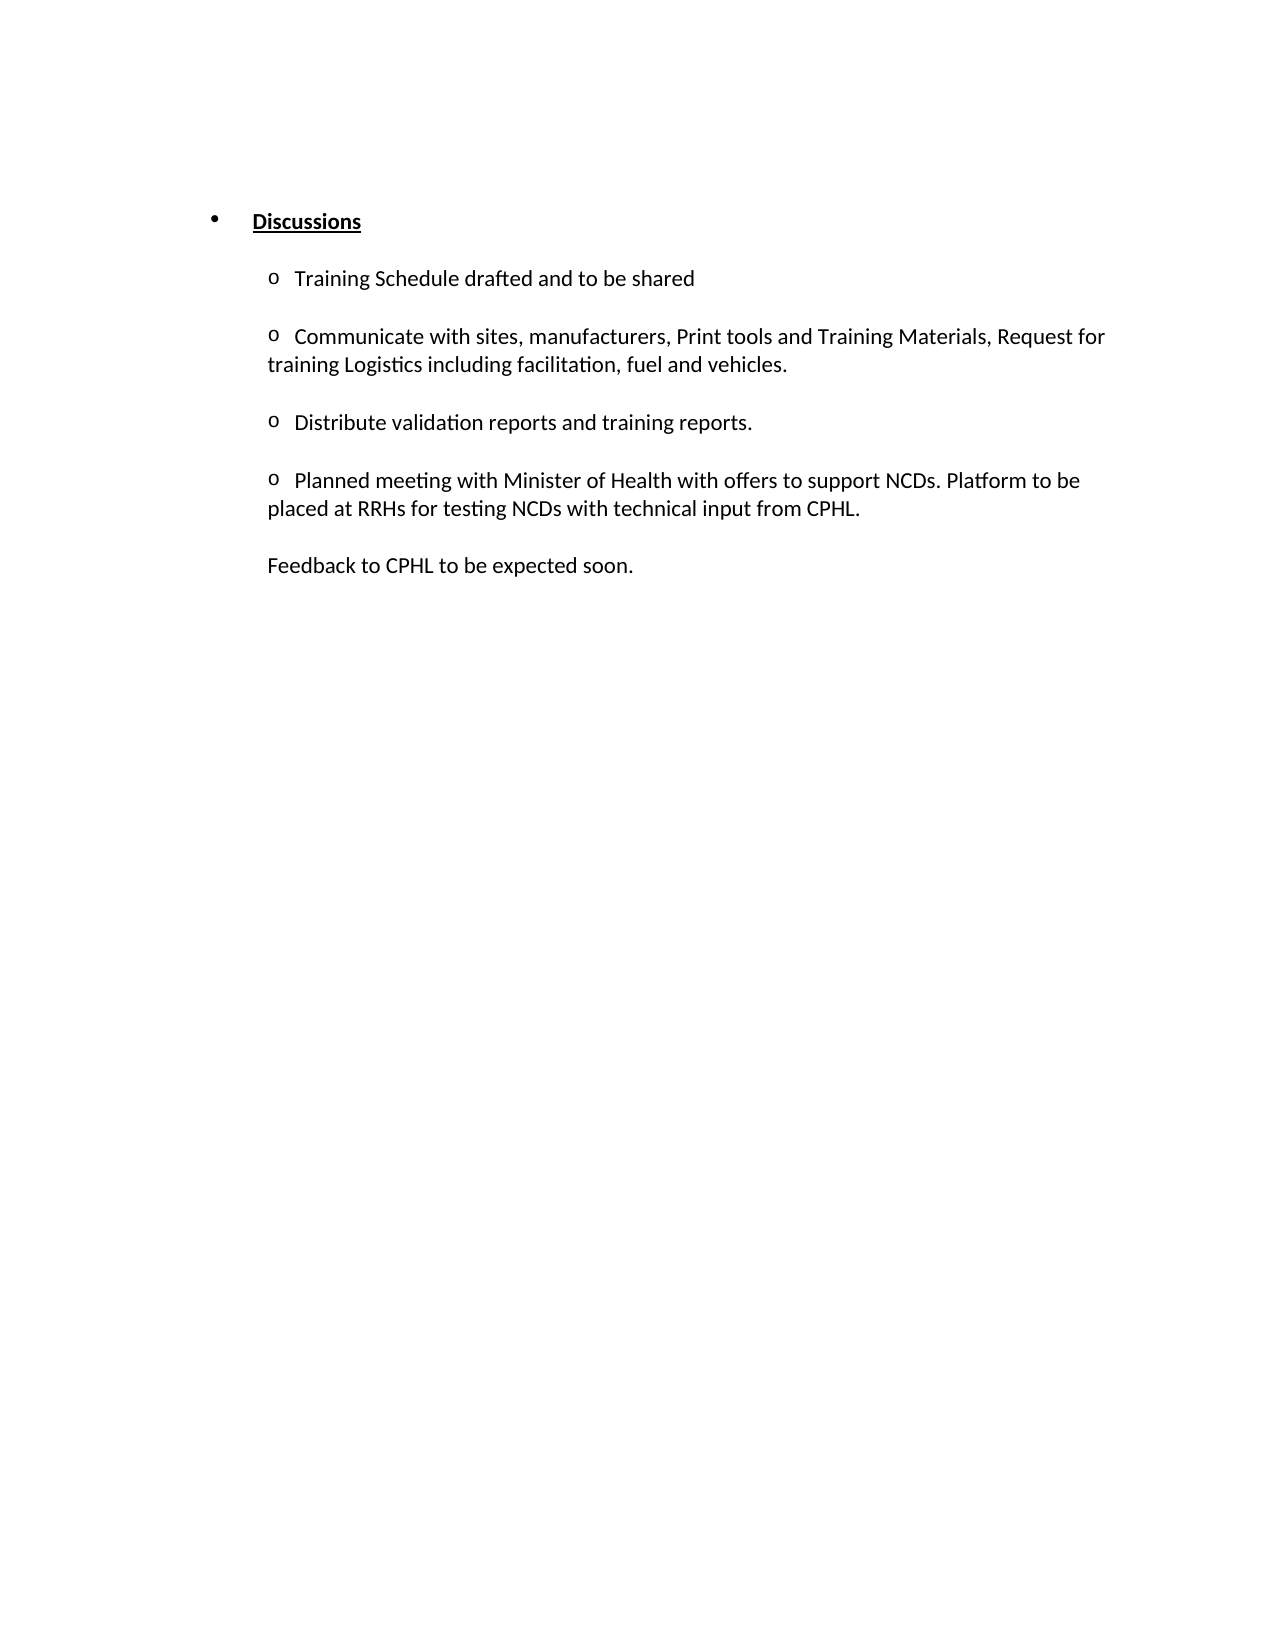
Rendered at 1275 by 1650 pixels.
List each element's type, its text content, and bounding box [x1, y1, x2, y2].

text o Training Schedule drafted and to be shared [267, 264, 1125, 293]
text Feedback to CPHL to be expected soon. [267, 551, 1125, 579]
text o Planned meeting with Minister of Health with offers to support NCDs. Platform to be placed at RRHs for testing NCDs with technical input from CPHL. [267, 466, 1125, 522]
text o Distribute validation reports and training reports. [267, 408, 1125, 436]
text o Communicate with sites, manufacturers, Print tools and Training Materials, Request for training Logistics including facilitation, fuel and vehicles. [267, 322, 1125, 379]
text  Discussions [211, 207, 1125, 235]
